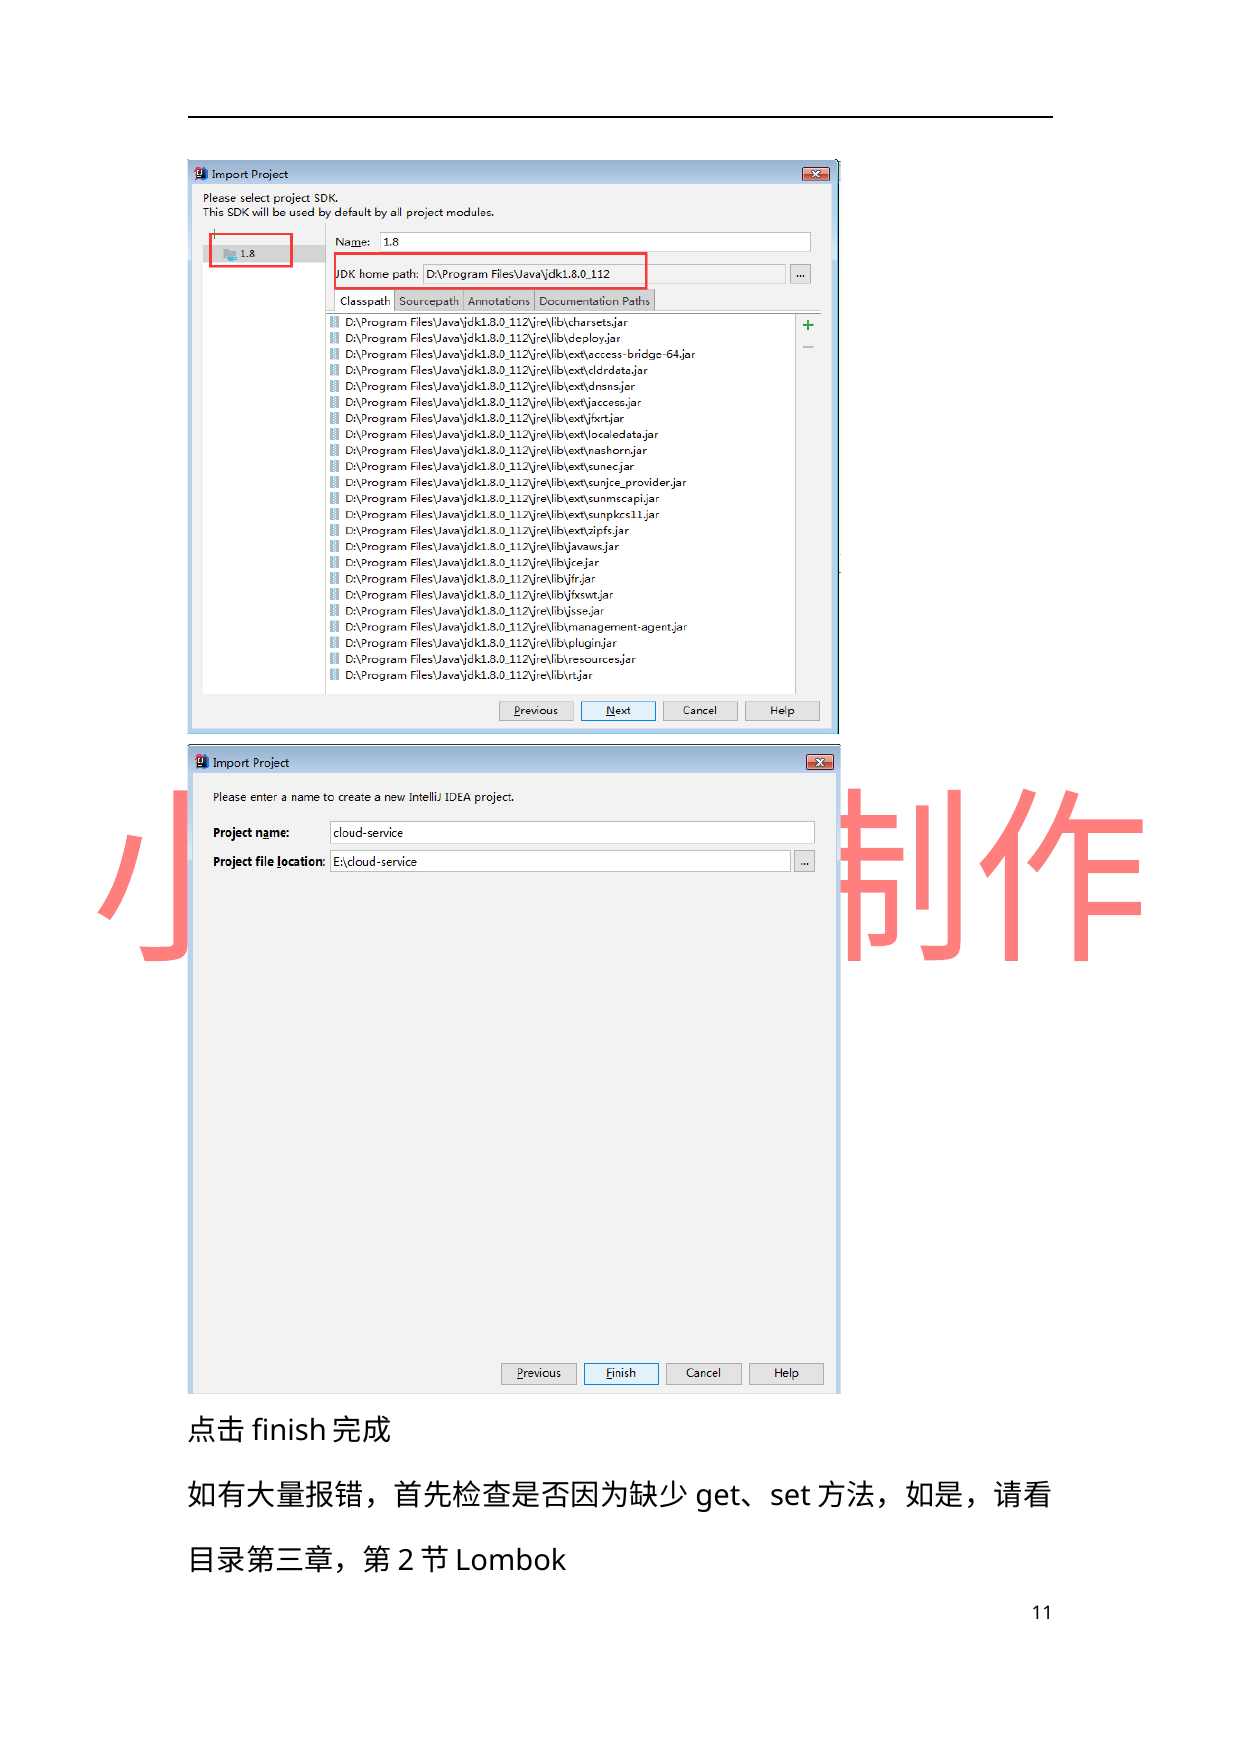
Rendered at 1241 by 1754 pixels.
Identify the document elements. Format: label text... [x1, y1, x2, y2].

picture [187, 744, 841, 1394]
text 如有大量报错，首先检查是否因为缺少get、set方法，如是，请看目录第三章，第2节Lombok [187, 1460, 1053, 1590]
text 点击finish完成 [187, 1395, 1053, 1460]
picture [187, 159, 841, 734]
